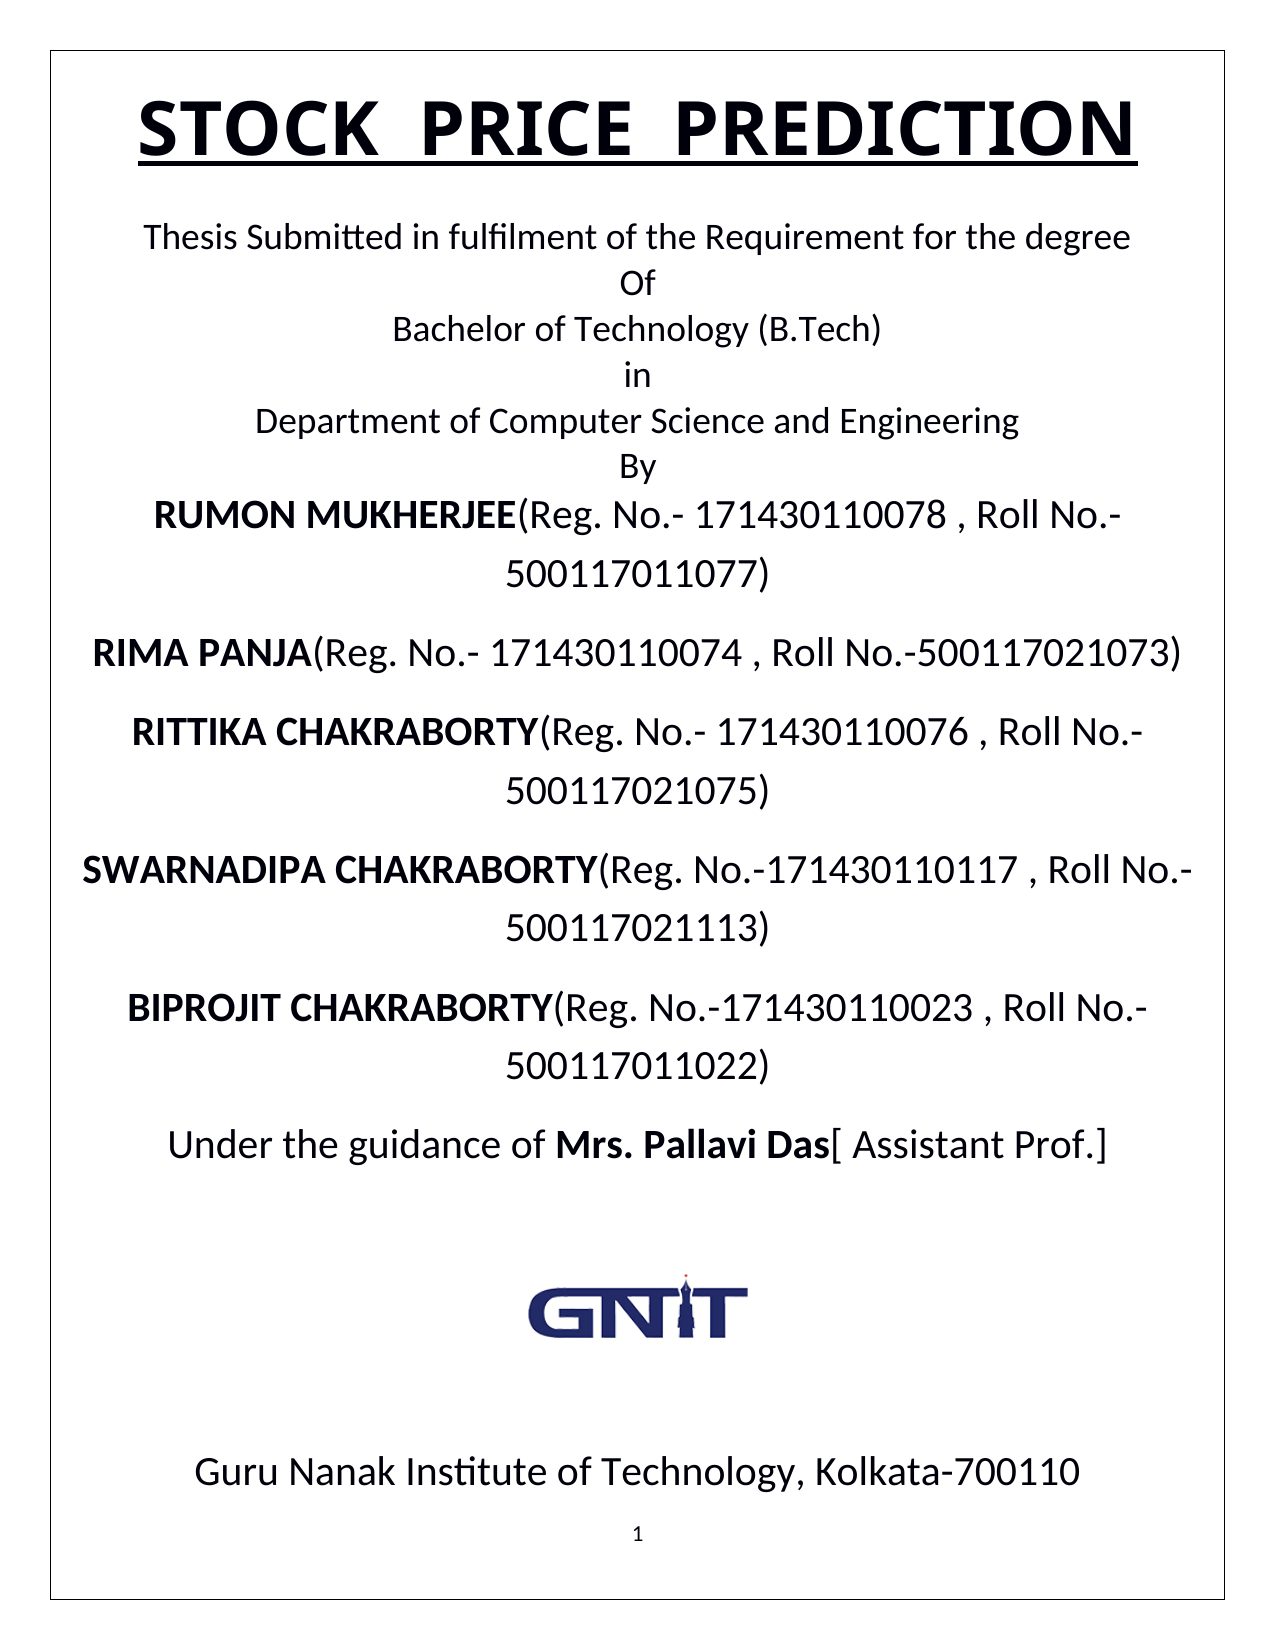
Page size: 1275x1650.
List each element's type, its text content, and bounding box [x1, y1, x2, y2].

text Guru Nanak Institute of Technology, Kolkata-700110 [75, 1445, 1200, 1496]
text STOCK PRICE PREDICTION [75, 75, 1200, 177]
text BIPROJIT CHAKRABORTY(Reg. No.-171430110023 , Roll No.-500117011022) [75, 981, 1200, 1090]
text in [75, 351, 1200, 397]
picture [526, 1197, 749, 1421]
text RIMA PANJA(Reg. No.- 171430110074 , Roll No.-500117021073) [75, 626, 1200, 677]
text Bachelor of Technology (B.Tech) [75, 305, 1200, 351]
text Department of Computer Science and Engineering [75, 397, 1200, 442]
text Under the guidance of Mrs. Pallavi Das[ Assistant Prof.] [75, 1118, 1200, 1169]
text Thesis Submitted in fulfilment of the Requirement for the degree [75, 213, 1200, 259]
text Of [75, 259, 1200, 305]
text By [75, 442, 1200, 488]
text SWARNADIPA CHAKRABORTY(Reg. No.-171430110117 , Roll No.-500117021113) [75, 843, 1200, 952]
text RUMON MUKHERJEE(Reg. No.- 171430110078 , Roll No.-500117011077) [75, 488, 1200, 598]
text RITTIKA CHAKRABORTY(Reg. No.- 171430110076 , Roll No.-500117021075) [75, 705, 1200, 814]
